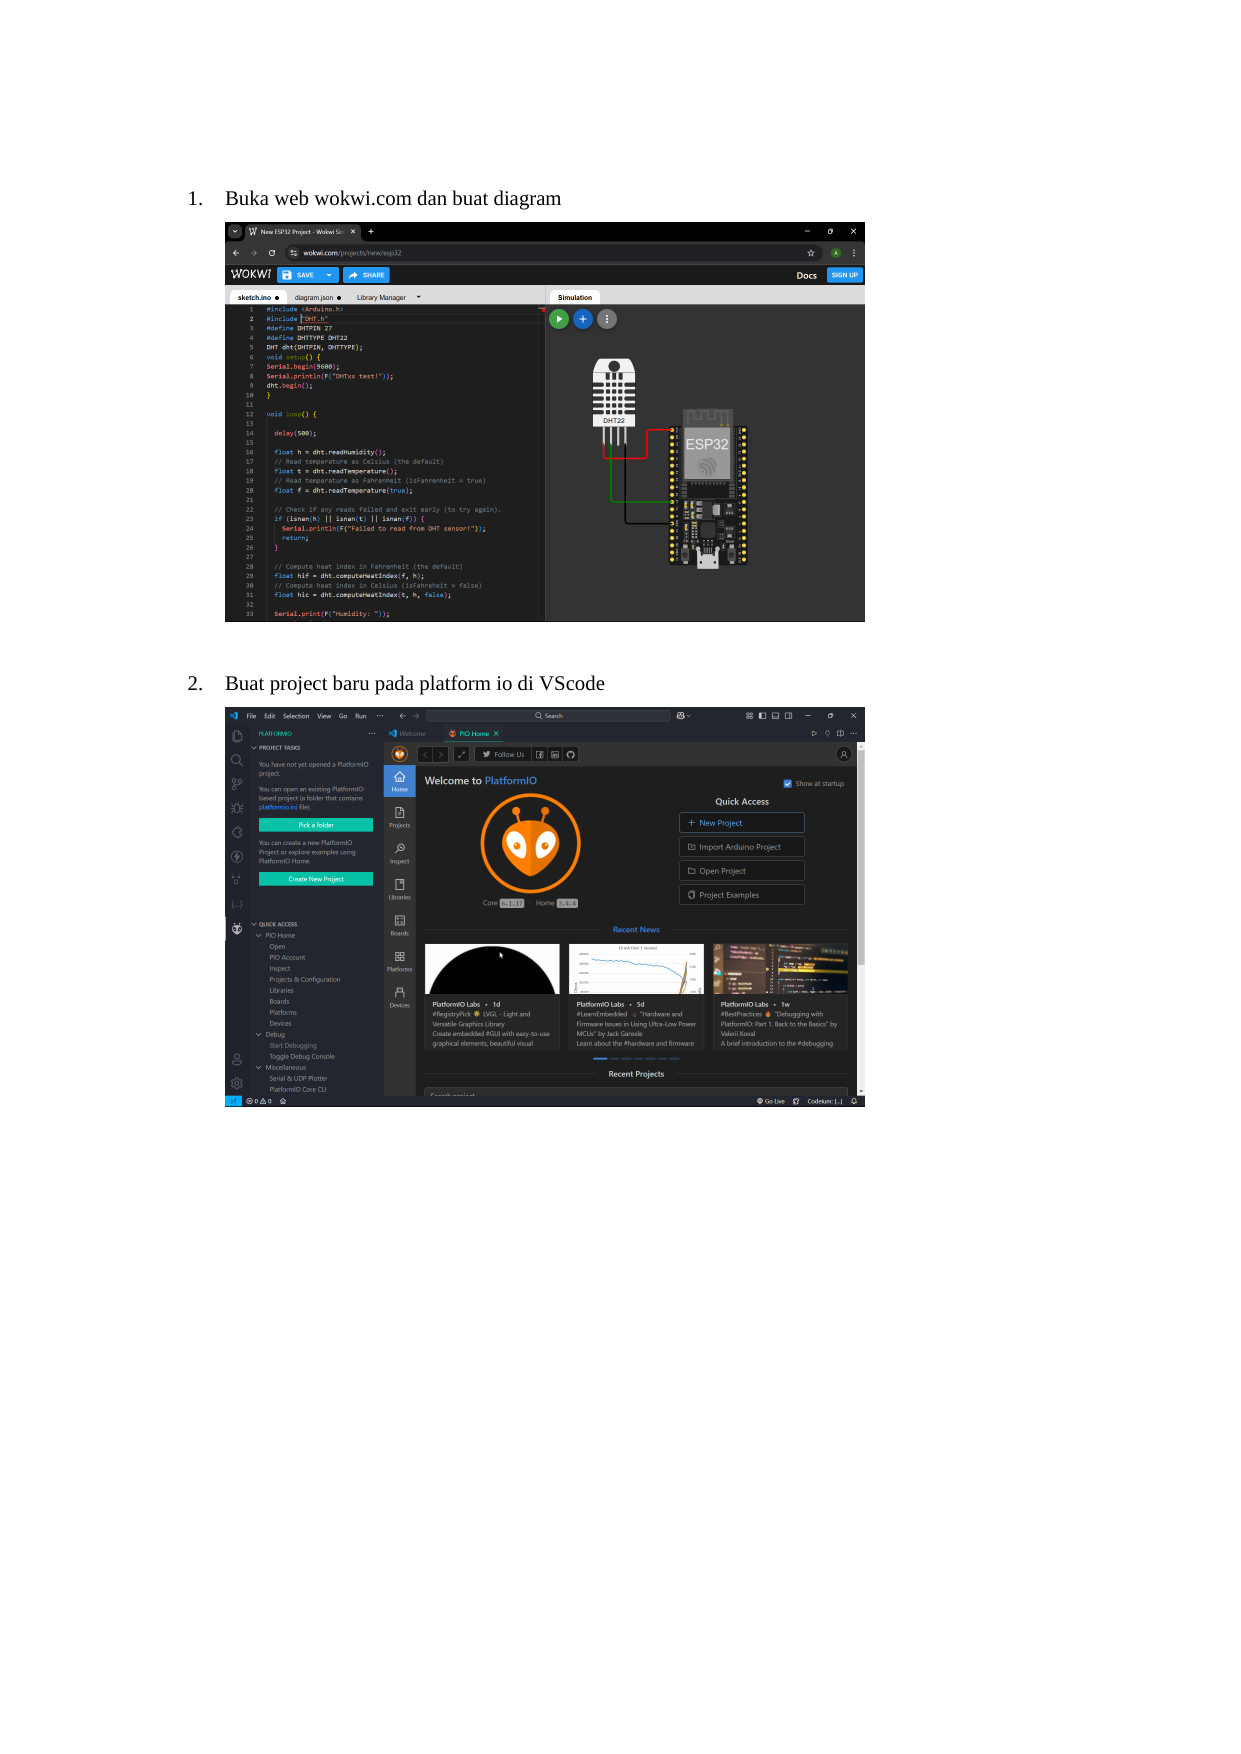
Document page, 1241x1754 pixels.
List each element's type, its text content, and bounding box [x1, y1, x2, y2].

list Buka web wokwi.com dan buat diagram [187, 186, 1090, 210]
picture [225, 707, 865, 1107]
picture [225, 222, 865, 622]
list Buat project baru pada platform io di VScode [187, 671, 1090, 695]
